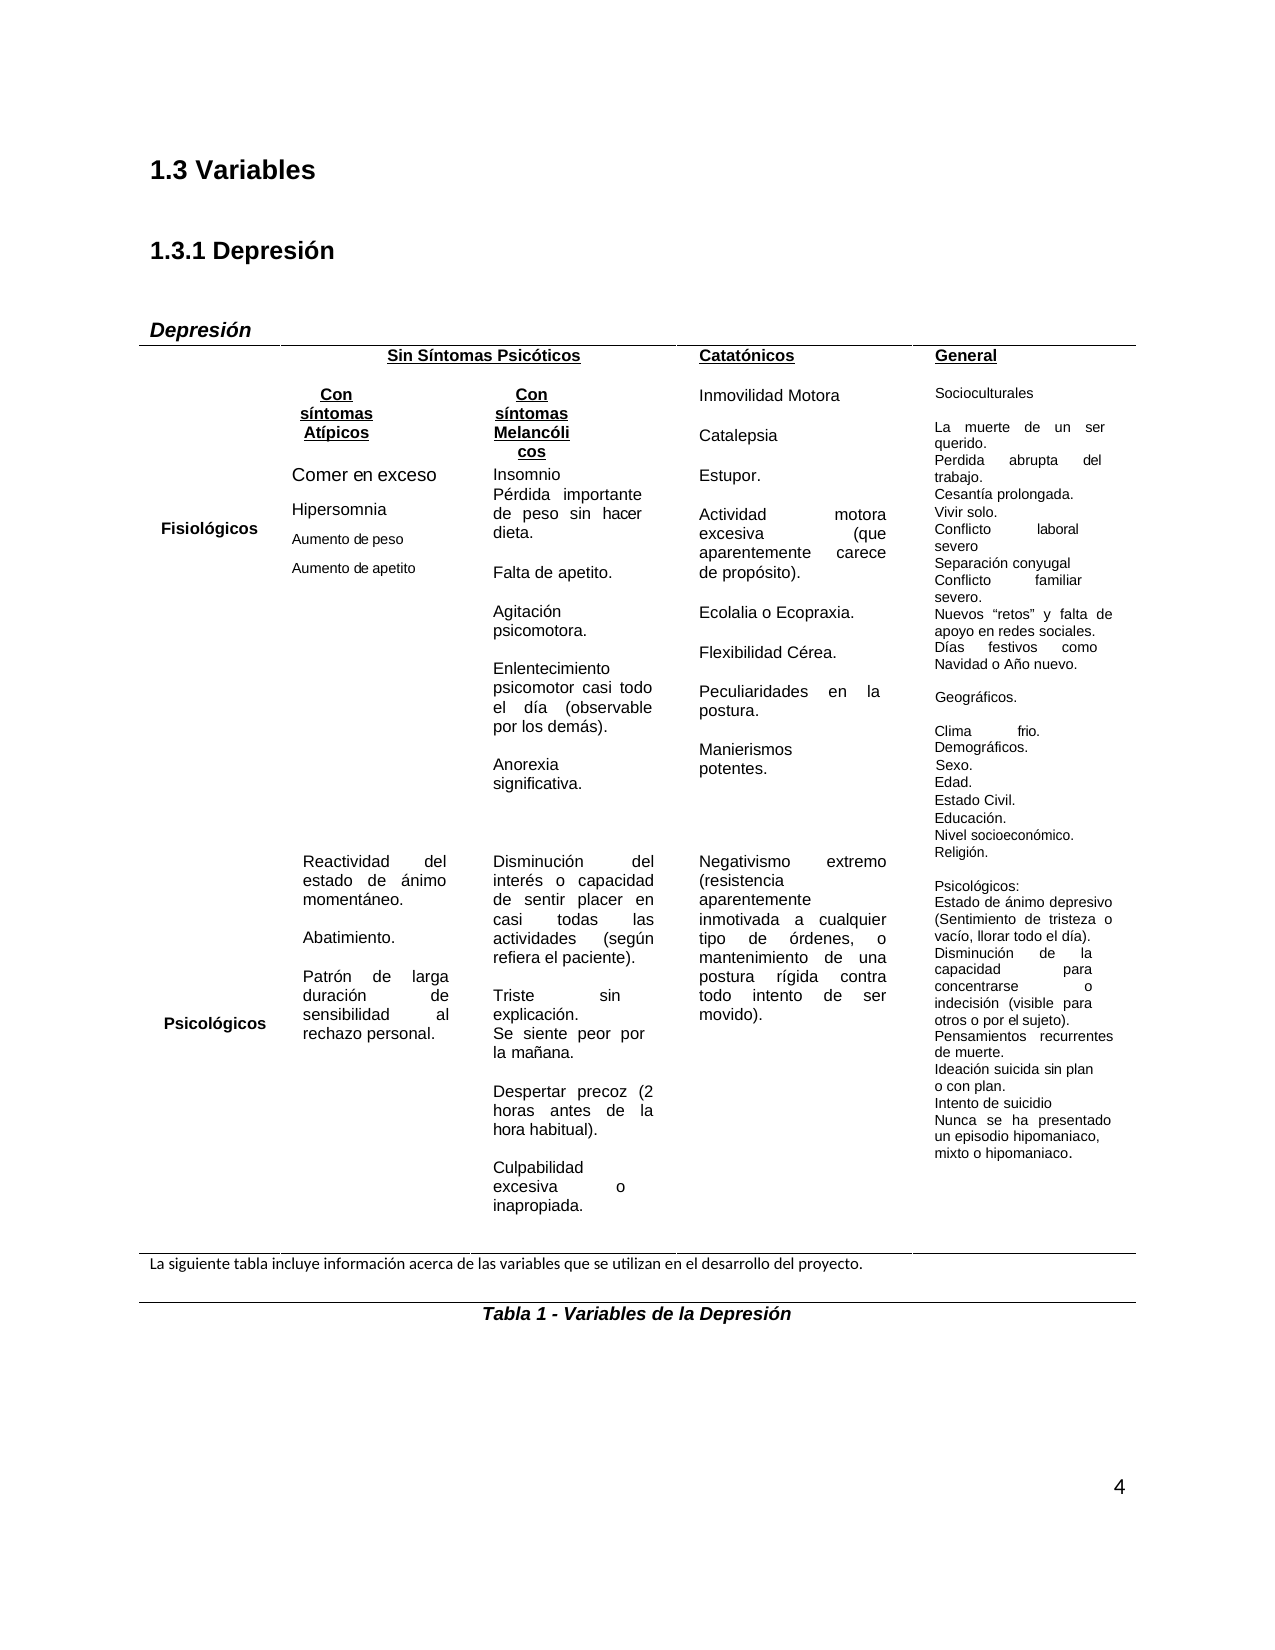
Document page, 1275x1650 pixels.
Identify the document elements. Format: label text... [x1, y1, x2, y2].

text Tabla 1 - Variables de la Depresión [150, 1303, 1125, 1324]
subtitle 1.3.1 Depresión [150, 236, 1125, 264]
table_cell Con síntomas Atípicos [281, 385, 470, 463]
subtitle 1.3 Variables [150, 154, 1125, 185]
table_cell Disminución del interés o capacidad de sentir placer en casi todas las actividades (según refiera el paciente). Triste sin explicación. Se siente peor por la mañana. Despertar precoz (2 horas antes de la hora habitual). Culpabilidad excesiva o inapropiada. [471, 794, 676, 1252]
table_cell Fisiológicos [139, 346, 280, 793]
table_header Depresión [139, 315, 1136, 345]
table_cell Socioculturales La muerte de un ser querido. Perdida abrupta del trabajo. Cesantía prolongada. Vivir solo. Conflicto laboral severo Separación conyugal Conflicto familiar severo. Nuevos “retos” y falta de apoyo en redes sociales. Días festivos como Navidad o Año nuevo. Geográficos. Clima frio. Demográficos. Sexo. Edad. Estado Civil. Educación. Nivel socioeconómico. Religión. Psicológicos: Estado de ánimo depresivo (Sentimiento de tristeza o vacío, llorar todo el día). Disminución de la capacidad para concentrarse o indecisión (visible para otros o por el sujeto). Pensamientos recurrentes de muerte. Ideación suicida sin plan o con plan. Intento de suicidio Nunca se ha presentado un episodio hipomaniaco, mixto o hipomaniaco. [913, 385, 1136, 1252]
table_cell Negativismo extremo (resistencia aparentemente inmotivada a cualquier tipo de órdenes, o mantenimiento de una postura rígida contra todo intento de ser movido). [677, 794, 912, 1252]
table_cell Comer en exceso Hipersomnia Aumento de peso Aumento de apetito [281, 464, 470, 793]
table_cell La siguiente tabla incluye información acerca de las variables que se utilizan en el desarrollo del proyecto. [139, 1254, 1136, 1302]
table_cell Psicológicos [139, 794, 280, 1252]
table_cell Sin Síntomas Psicóticos [281, 346, 676, 383]
table_cell Insomnio Pérdida importante de peso sin hacer dieta. Falta de apetito. Agitación psicomotora. Enlentecimiento psicomotor casi todo el día (observable por los demás). Anorexia significativa. [471, 464, 676, 793]
table_cell Catatónicos [677, 346, 912, 383]
table_cell Con síntomas Melancólicos [471, 385, 676, 463]
table_cell Reactividad del estado de ánimo momentáneo. Abatimiento. Patrón de larga duración de sensibilidad al rechazo personal. [281, 794, 470, 1252]
table_cell Inmovilidad Motora Catalepsia Estupor. Actividad motora excesiva (que aparentemente carece de propósito). Ecolalia o Ecopraxia. Flexibilidad Cérea. Peculiaridades en la postura. Manierismos potentes. [677, 385, 912, 793]
table_cell General [913, 346, 1136, 383]
